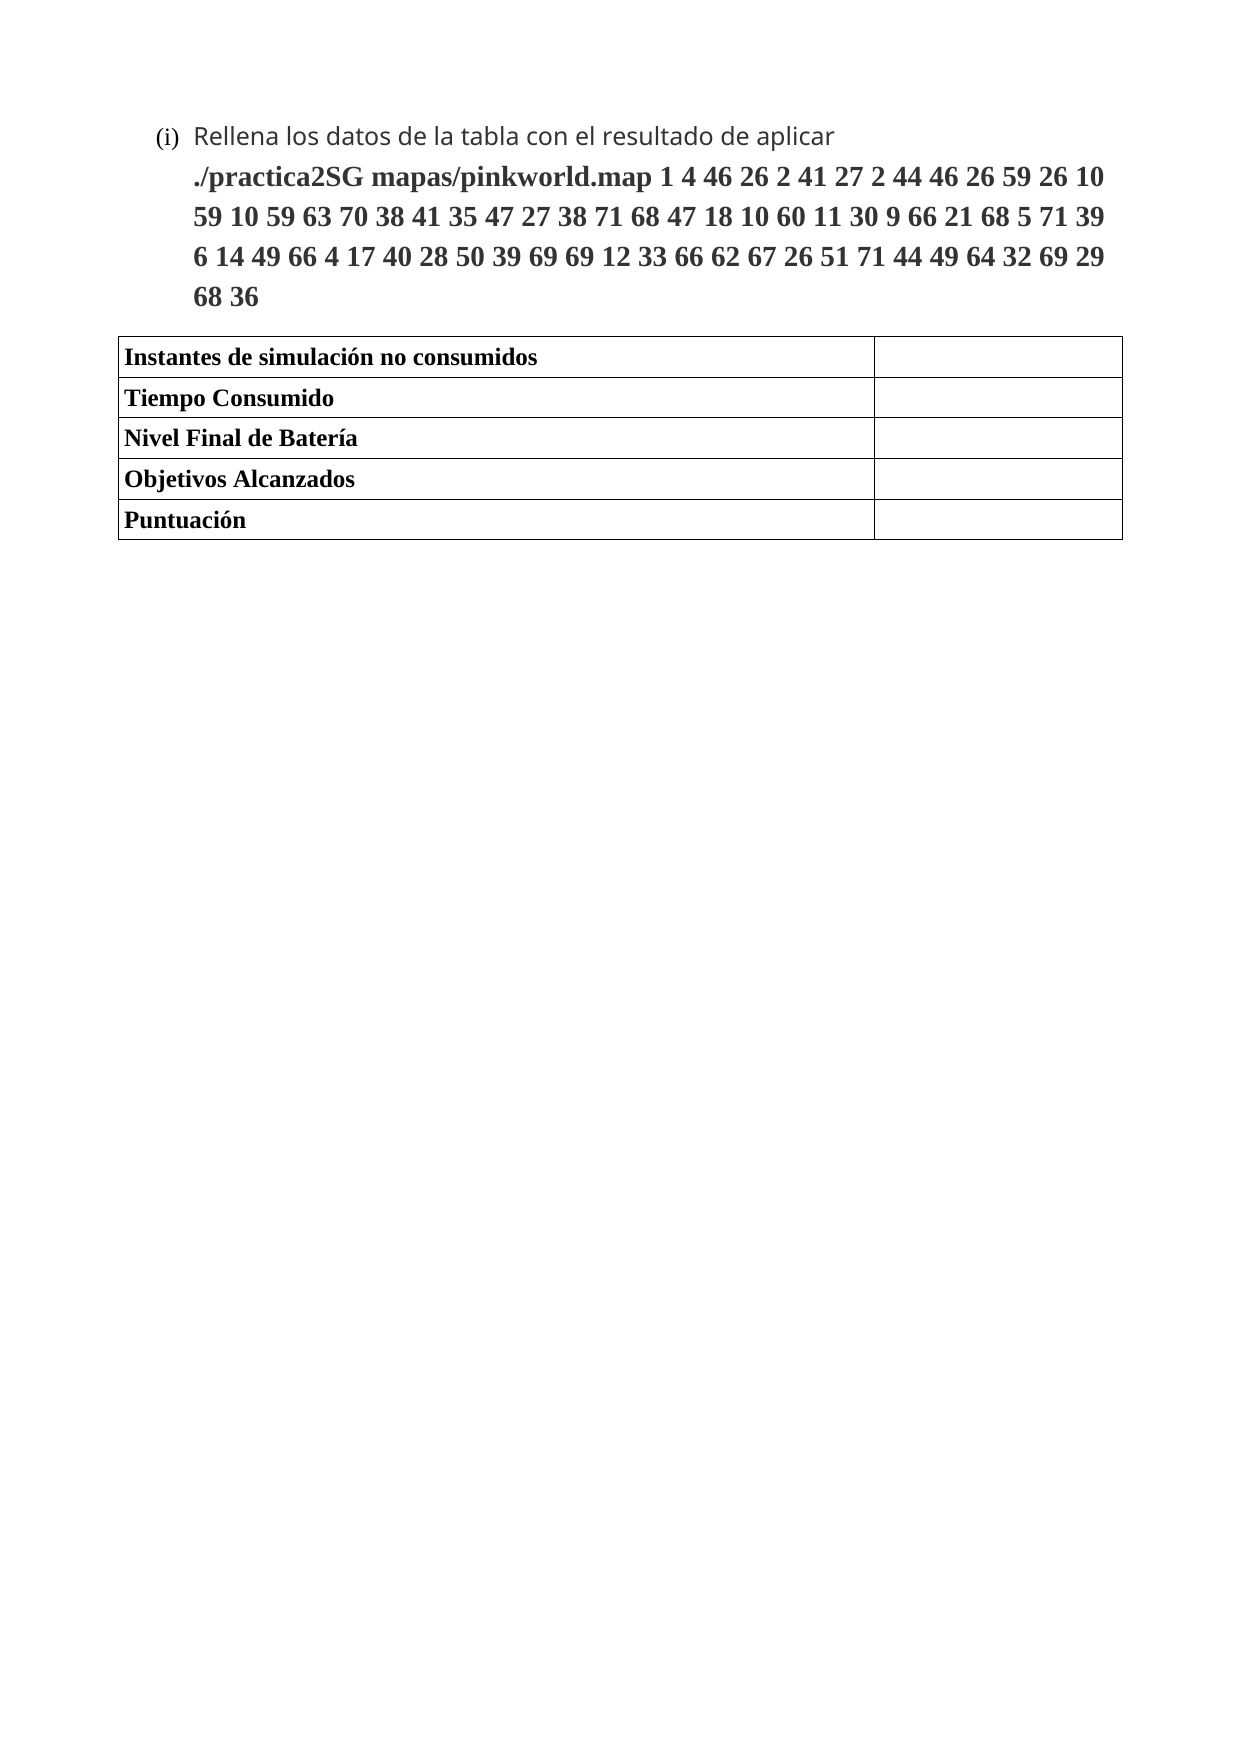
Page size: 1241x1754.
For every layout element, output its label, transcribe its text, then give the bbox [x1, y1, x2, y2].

table_cell [875, 500, 1122, 539]
table_cell Objetivos Alcanzados [119, 459, 874, 498]
table_cell Puntuación [119, 500, 874, 539]
table_header Instantes de simulación no consumidos [119, 337, 874, 376]
table_cell [875, 459, 1122, 498]
table_cell Nivel Final de Batería [119, 418, 874, 458]
list Rellena los datos de la tabla con el resultado de aplicar ./practica2SG mapas/pinkworld.map 1 4 46 26 2 41 27 2 44 46 26 59 26 10 59 10 59 63 70 38 41 35 47 27 38 71 68 47 18 10 60 11 30 9 66 21 68 5 71 39 6 14 49 66 4 17 40 28 50 39 69 69 12 33 66 62 67 26 51 71 44 49 64 32 69 29 68 36 [156, 118, 1122, 314]
table_cell [875, 378, 1122, 417]
table_header [875, 337, 1122, 376]
table_cell [875, 418, 1122, 458]
table_cell Tiempo Consumido [119, 378, 874, 417]
